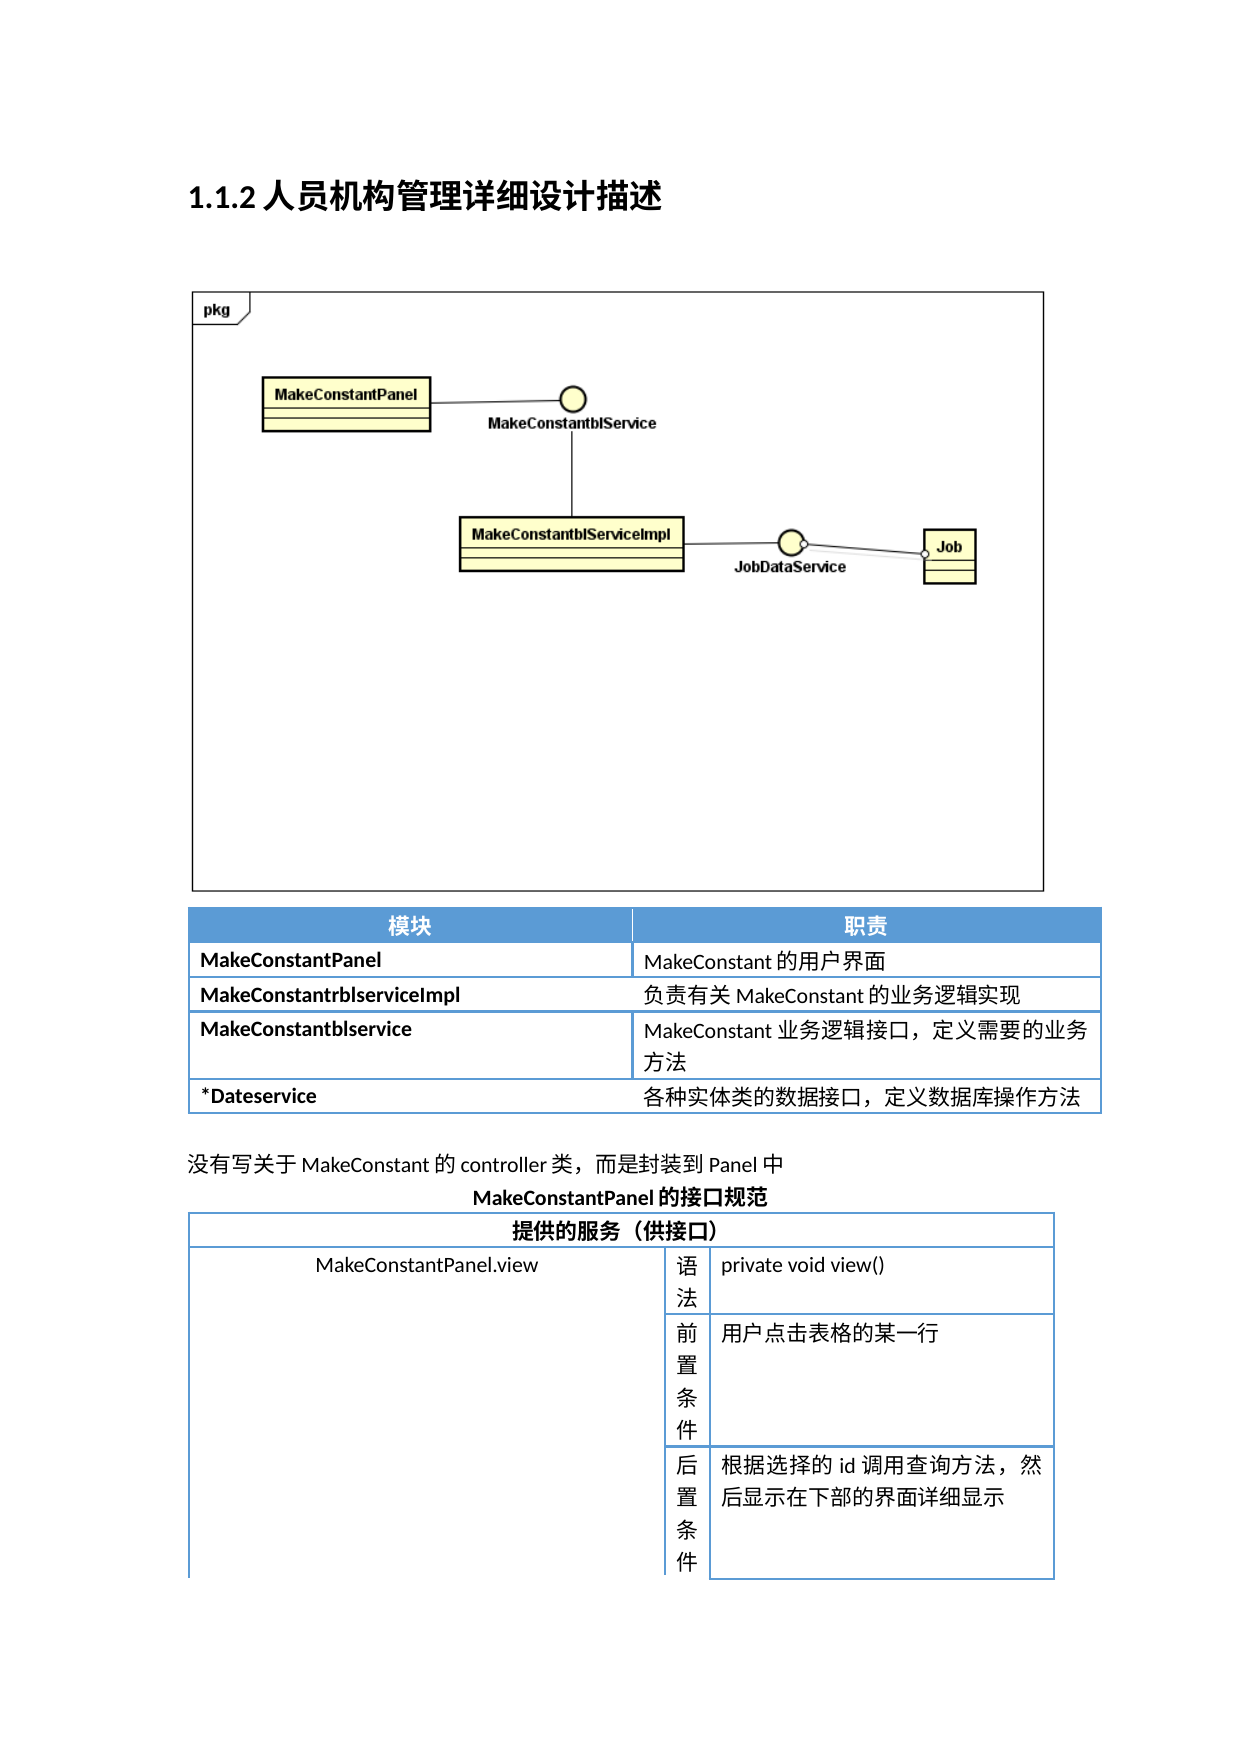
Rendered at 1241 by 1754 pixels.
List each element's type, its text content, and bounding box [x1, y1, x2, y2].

table_cell MakeConstantrblserviceImpl [190, 978, 632, 1010]
text 没有写关于MakeConstant的controller类，而是封装到Panel中 [187, 1147, 1053, 1179]
table_header 模块 [190, 909, 632, 941]
table_cell 根据选择的id调用查询方法，然后显示在下部的界面详细显示 [711, 1448, 1053, 1577]
table_cell MakeConstant业务逻辑接口，定义需要的业务方法 [634, 1013, 1100, 1077]
subtitle 1.1.2人员机构管理详细设计描述 [187, 162, 1053, 227]
table_cell 各种实体类的数据接口，定义数据库操作方法 [633, 1080, 1100, 1112]
table_cell 后置条件 [665, 1448, 709, 1577]
table_cell 前置条件 [666, 1315, 709, 1445]
table_cell 语法 [666, 1248, 709, 1313]
table_cell MakeConstantblservice [190, 1013, 631, 1077]
table_header 职责 [633, 909, 1100, 941]
table_cell 用户点击表格的某一行 [711, 1315, 1053, 1445]
table_cell MakeConstantPanel [190, 943, 631, 976]
table_cell MakeConstantPanel.view [190, 1248, 665, 1577]
text MakeConstantPanel的接口规范 [187, 1179, 1053, 1212]
table_cell *Dateservice [190, 1080, 632, 1112]
table_cell 负责有关MakeConstant的业务逻辑实现 [633, 978, 1100, 1010]
table_cell private void view() [711, 1248, 1053, 1313]
table_header 提供的服务（供接口） [190, 1214, 1053, 1246]
picture [187, 289, 1053, 903]
table_cell MakeConstant的用户界面 [634, 943, 1100, 976]
